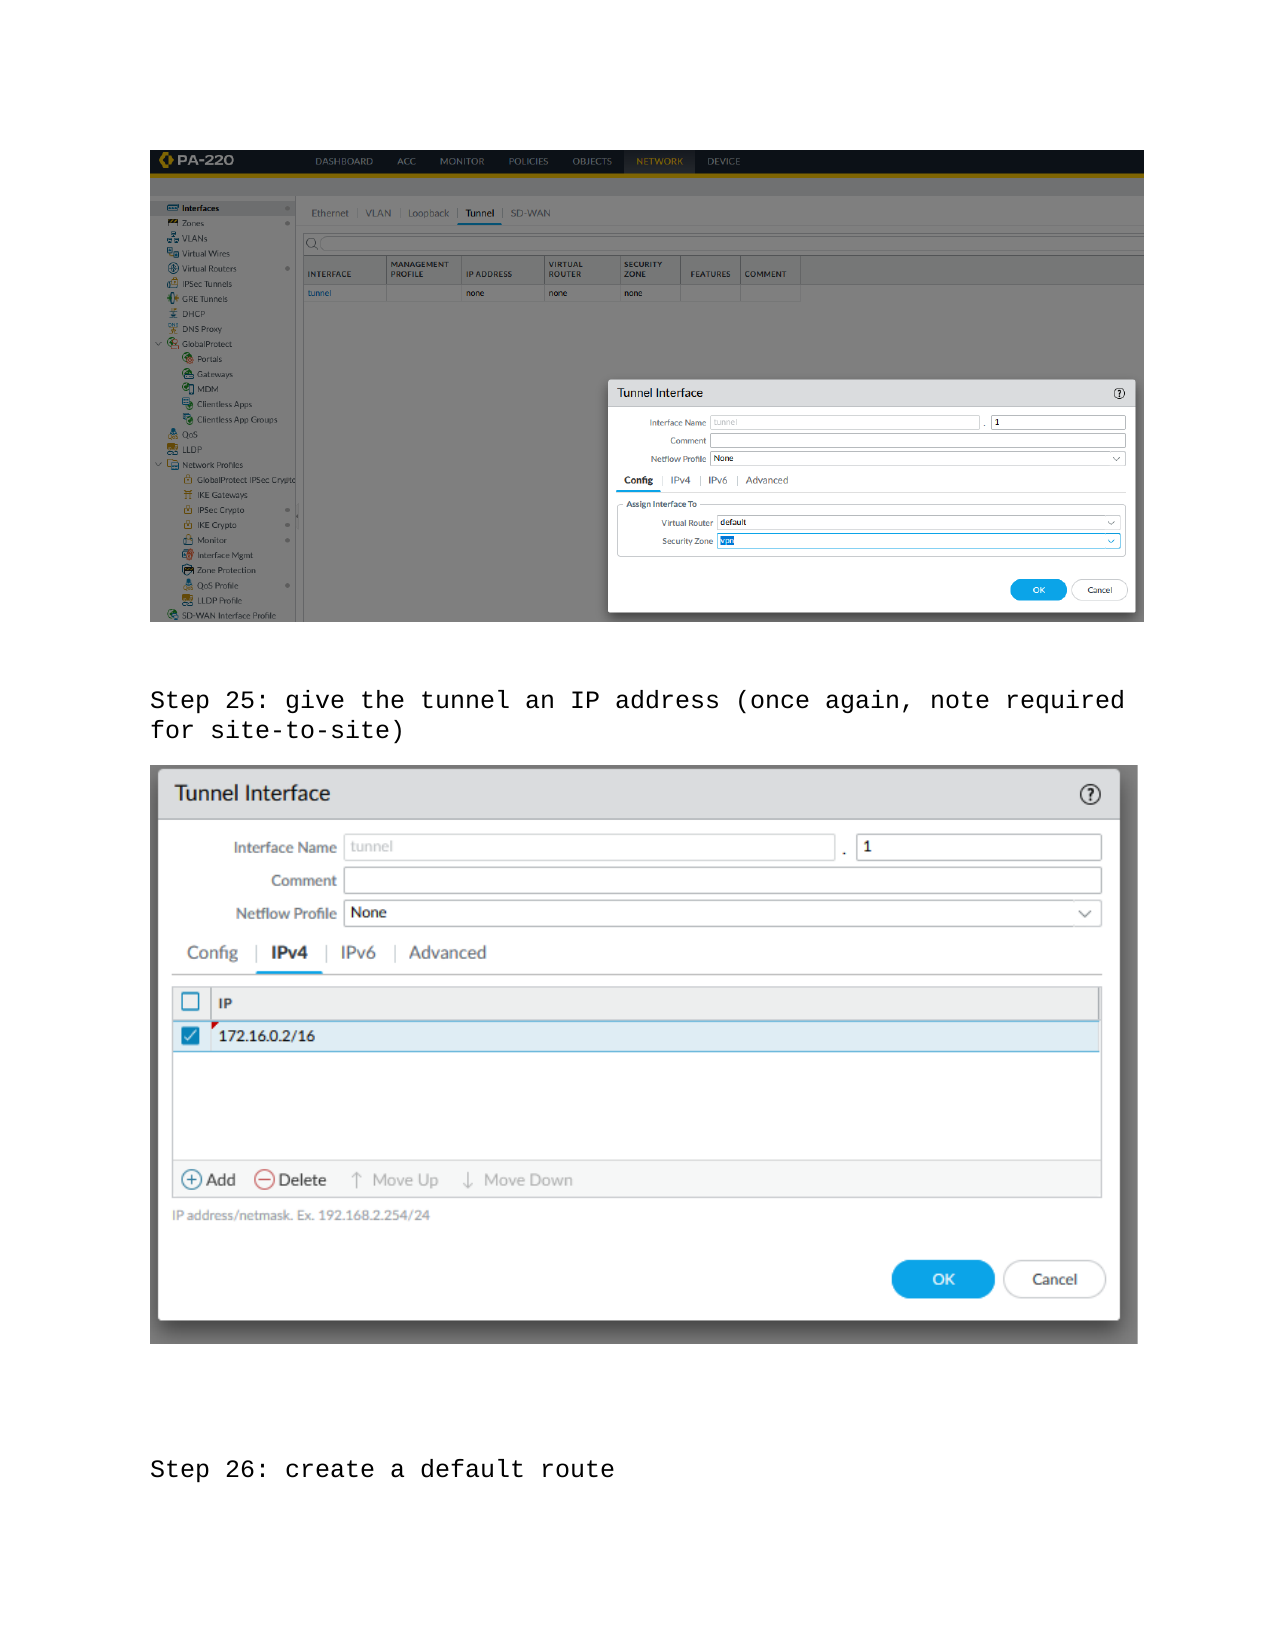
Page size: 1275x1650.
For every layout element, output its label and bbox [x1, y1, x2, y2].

picture [150, 765, 1138, 1344]
picture [150, 150, 1144, 622]
